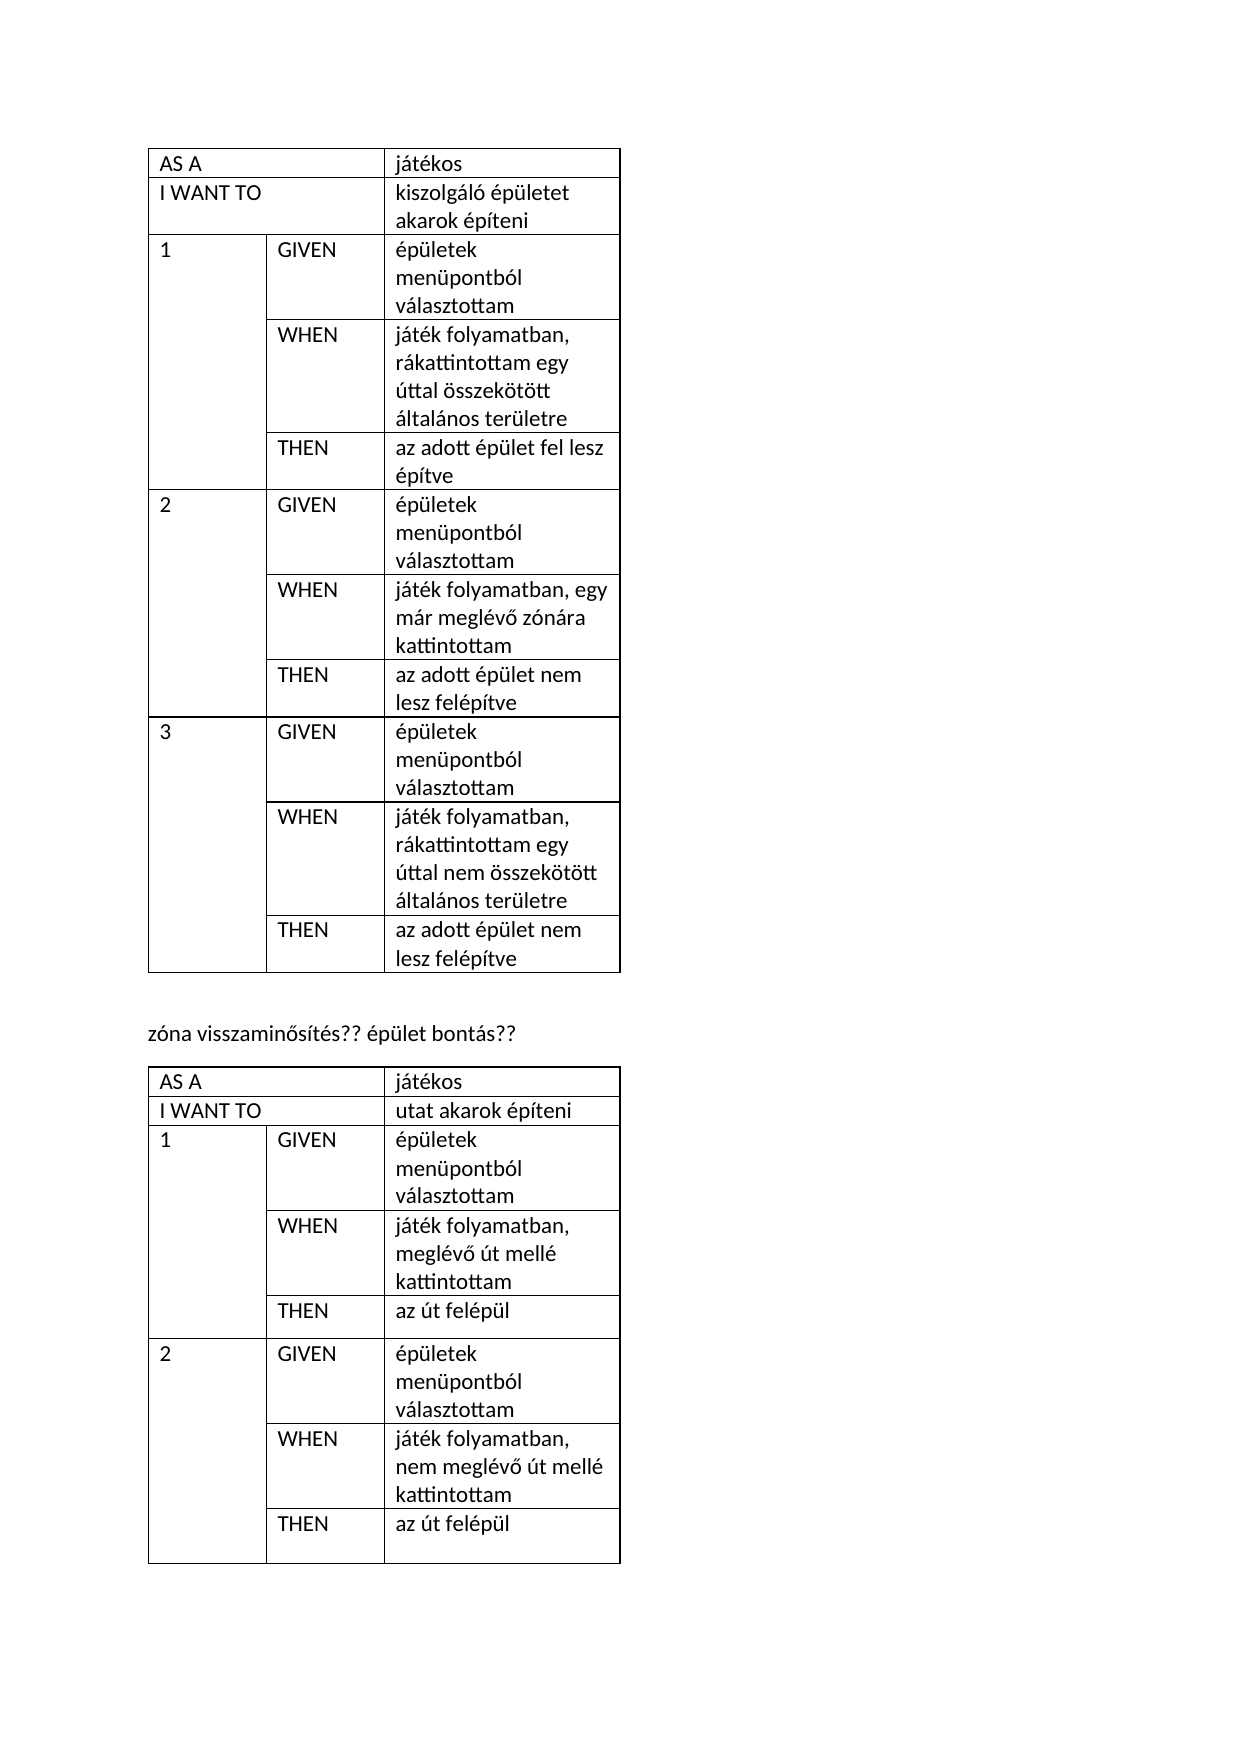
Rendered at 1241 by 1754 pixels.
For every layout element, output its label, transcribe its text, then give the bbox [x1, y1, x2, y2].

table_cell 3 [149, 718, 266, 972]
table_cell THEN [267, 433, 384, 489]
table_cell WHEN [267, 320, 384, 432]
table_cell játék folyamatban, rákattintottam egy úttal összekötött általános területre [385, 320, 619, 432]
table_cell épületek menüpontból választottam [385, 490, 619, 574]
table_cell az adott épület nem lesz felépítve [385, 916, 619, 972]
table_cell THEN [267, 916, 384, 972]
table_cell GIVEN [267, 718, 384, 801]
table_cell GIVEN [267, 490, 384, 574]
text zóna visszaminősítés?? épület bontás?? [148, 1019, 1093, 1048]
table_cell THEN [267, 1296, 384, 1338]
table_header AS A [149, 149, 384, 177]
table_cell épületek menüpontból választottam [385, 718, 619, 801]
table_cell játék folyamatban, egy már meglévő zónára kattintottam [385, 575, 619, 659]
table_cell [385, 1211, 619, 1295]
table_cell az út felépül [385, 1509, 619, 1562]
table_cell THEN [267, 660, 384, 716]
table_cell játék folyamatban, rákattintottam egy úttal nem összekötött általános területre [385, 803, 619, 914]
table_cell I WANT TO [149, 1097, 384, 1124]
table_cell 1 [149, 1126, 266, 1338]
table_cell 1 [149, 235, 266, 489]
table_cell GIVEN [267, 235, 384, 319]
table_header AS A [149, 1068, 384, 1096]
table_cell kiszolgáló épületet akarok építeni [385, 178, 619, 234]
table_cell épületek menüpontból választottam [385, 1126, 619, 1210]
table_cell I WANT TO [149, 178, 384, 234]
table_cell WHEN [267, 575, 384, 659]
table_cell az út felépül [385, 1296, 619, 1338]
table_cell WHEN [267, 1211, 384, 1295]
table_cell az adott épület fel lesz építve [385, 433, 619, 489]
table_cell utat akarok építeni [385, 1097, 619, 1124]
table_cell játék folyamatban, nem meglévő út mellé kattintottam [385, 1424, 619, 1508]
table_cell épületek menüpontból választottam [385, 1339, 619, 1423]
table_cell az adott épület nem lesz felépítve [385, 660, 619, 716]
table_cell GIVEN [267, 1339, 384, 1423]
table_header játékos [385, 1068, 619, 1096]
table_cell WHEN [267, 1424, 384, 1508]
table_cell 2 [149, 1339, 266, 1562]
table_cell WHEN [267, 803, 384, 914]
table_header játékos [385, 149, 619, 177]
table_cell THEN [267, 1509, 384, 1562]
table_cell 2 [149, 490, 266, 716]
table_cell GIVEN [267, 1126, 384, 1210]
table_cell épületek menüpontból választottam [385, 235, 619, 319]
